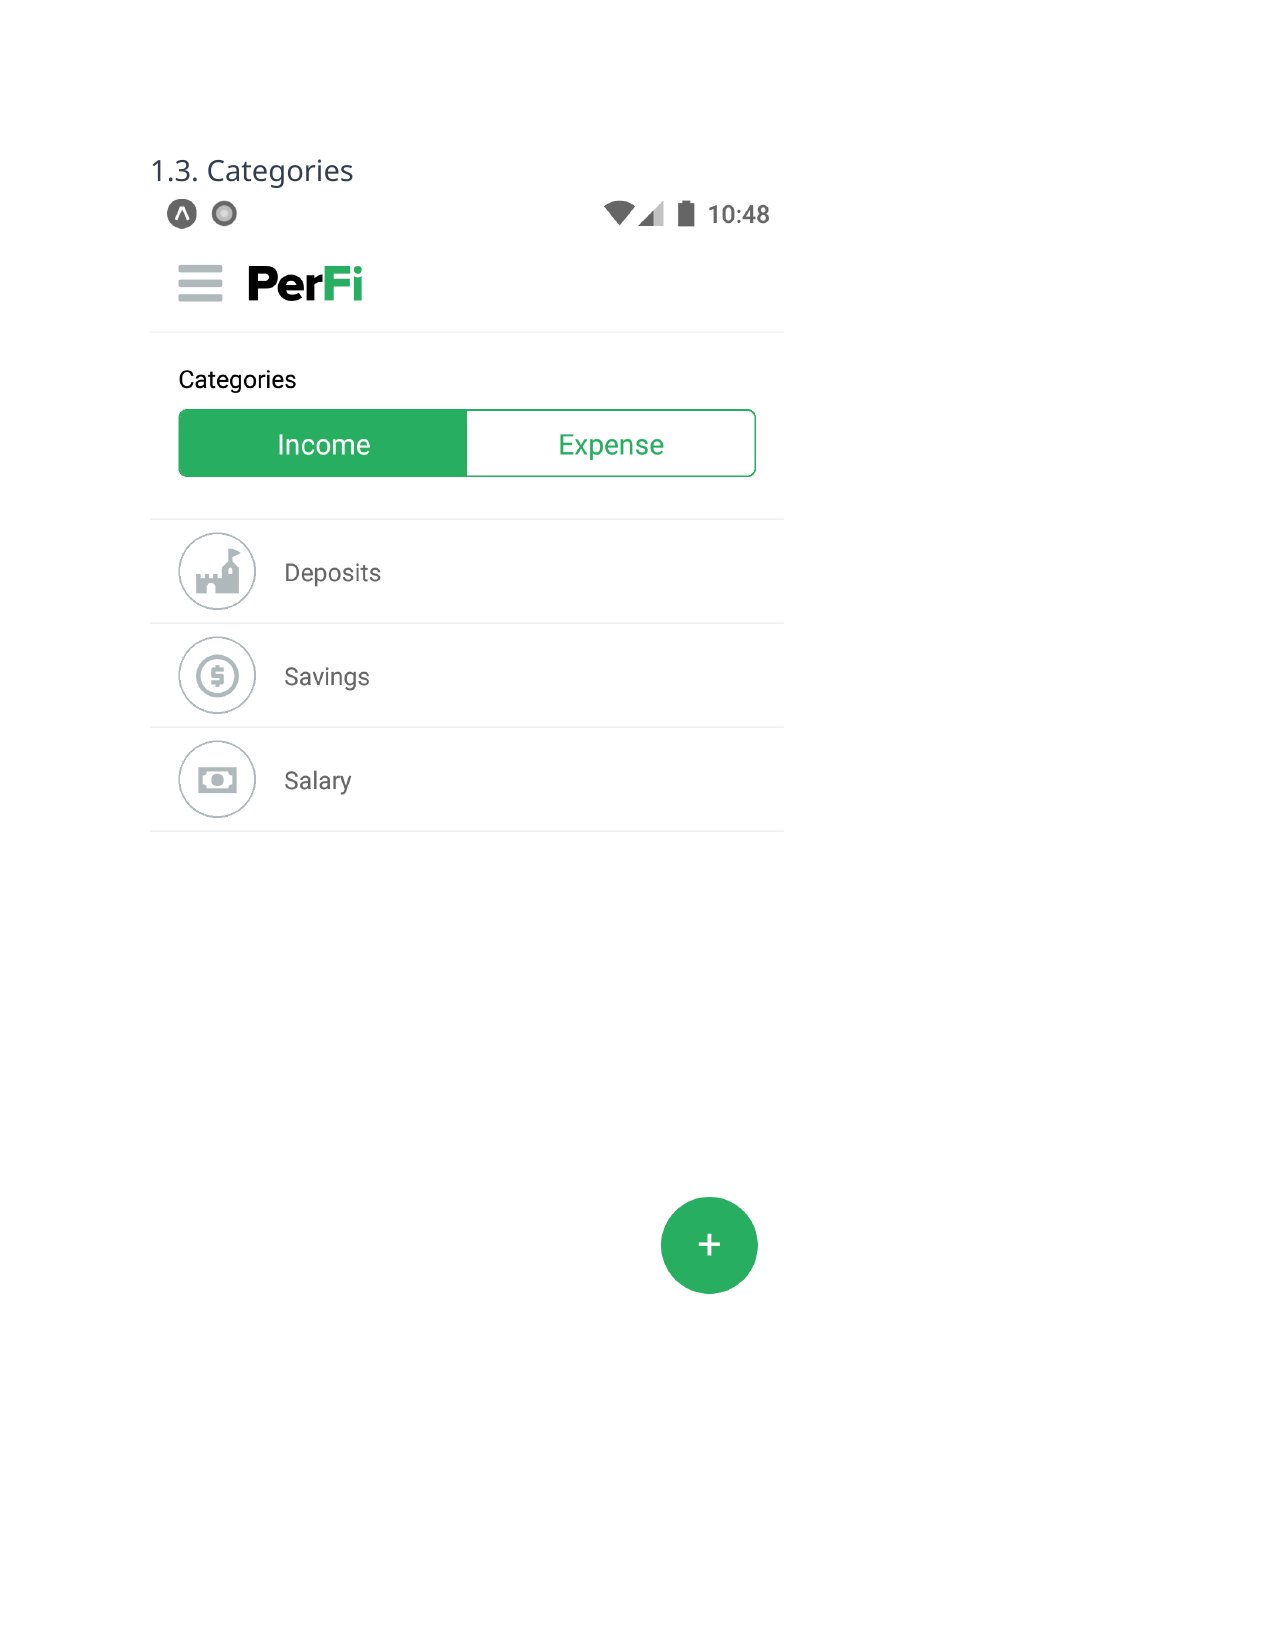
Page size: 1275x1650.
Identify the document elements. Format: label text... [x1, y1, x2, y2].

subtitle 1.3. Categories [150, 150, 1125, 190]
picture [150, 192, 784, 1320]
